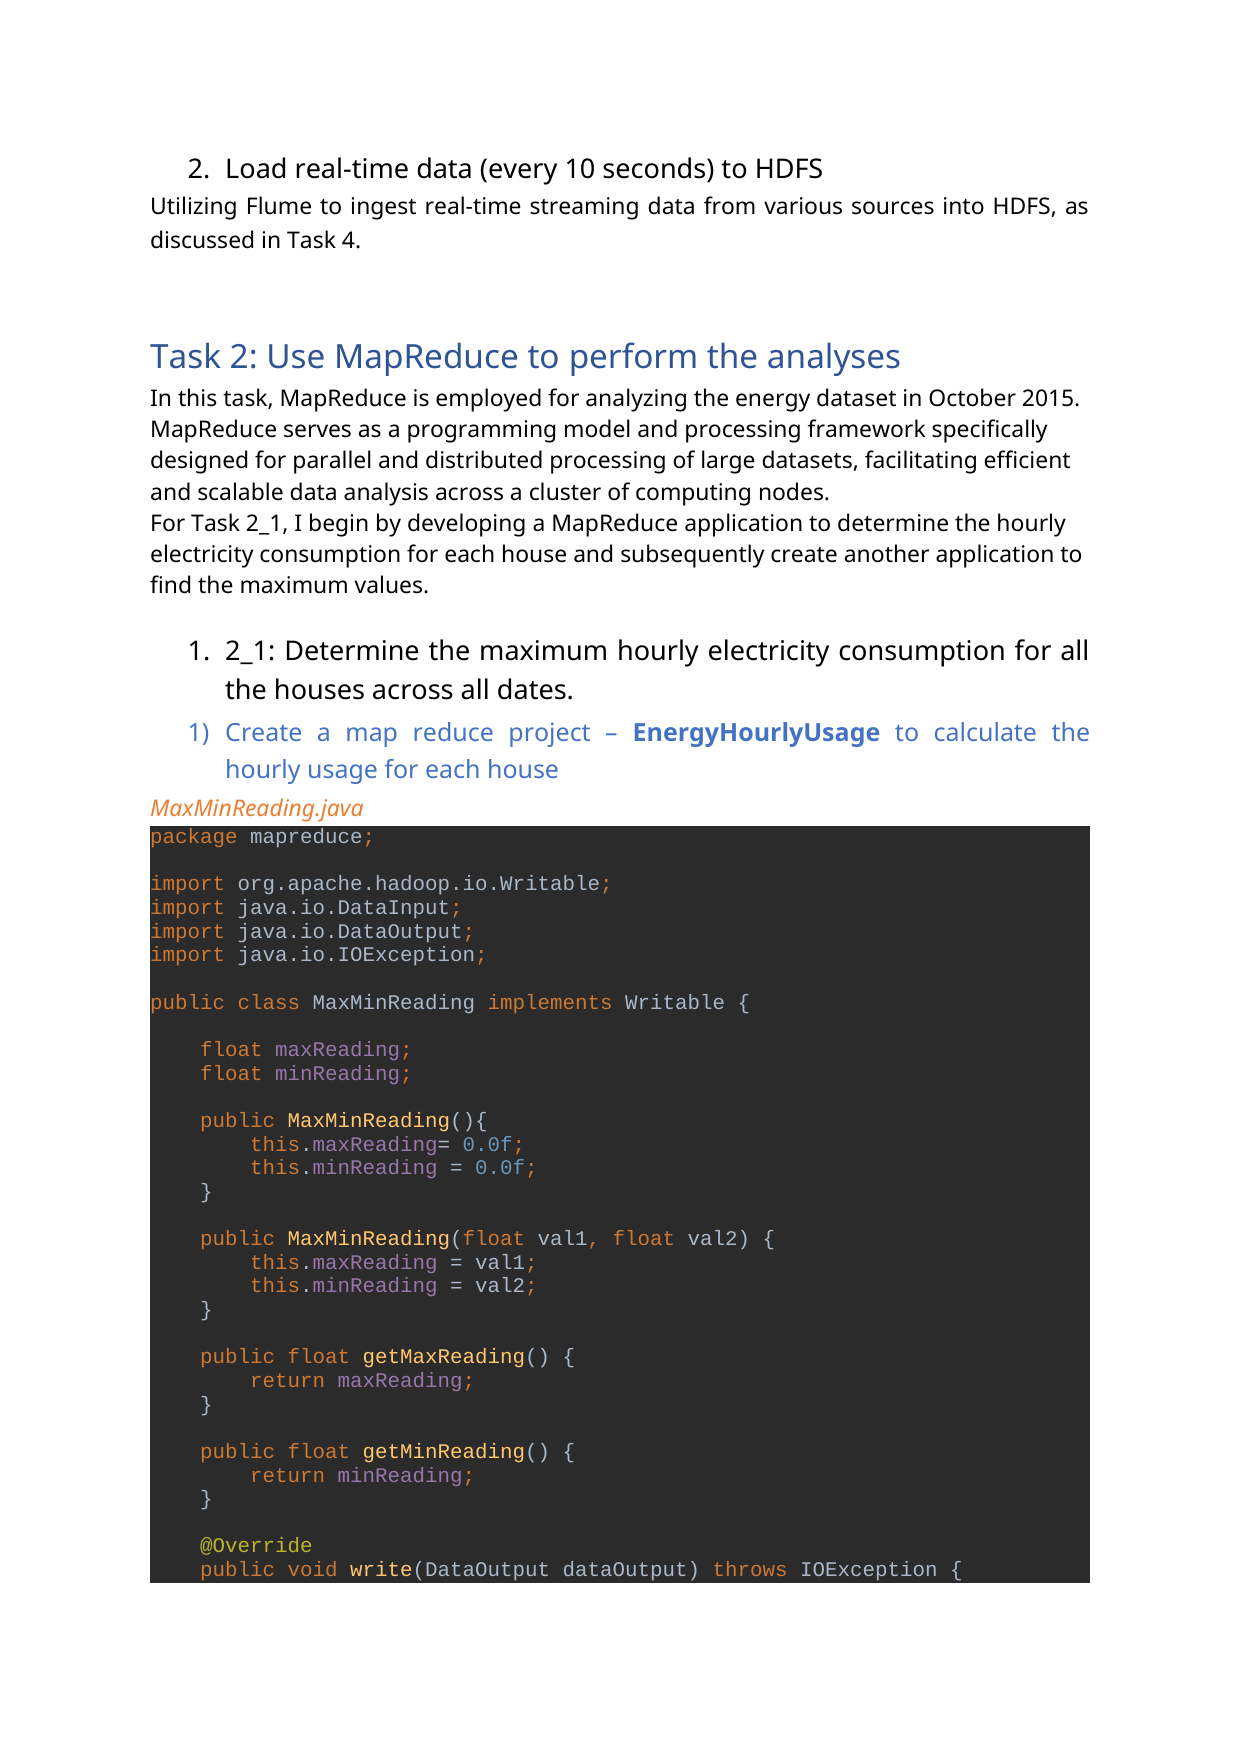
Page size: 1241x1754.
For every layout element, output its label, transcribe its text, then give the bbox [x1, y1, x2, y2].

text For Task 2_1, I begin by developing a MapReduce application to determine the hourly electricity consumption for each house and subsequently create another application to find the maximum values. [150, 507, 1090, 600]
subtitle 2_1: Determine the maximum hourly electricity consumption for all the houses across all dates. [187, 631, 1090, 708]
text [150, 826, 1090, 1583]
text In this task, MapReduce is employed for analyzing the energy dataset in October 2015. MapReduce serves as a programming model and processing framework specifically designed for parallel and distributed processing of large datasets, facilitating efficient and scalable data analysis across a cluster of computing nodes. [150, 382, 1090, 507]
subtitle Load real-time data (every 10 seconds) to HDFS [187, 150, 1090, 187]
subtitle Task 2: Use MapReduce to perform the analyses [150, 333, 1090, 378]
subtitle MaxMinReading.java [150, 792, 1090, 824]
subtitle Create a map reduce project – EnergyHourlyUsage to calculate the hourly usage for each house [187, 715, 1090, 786]
text Utilizing Flume to ingest real-time streaming data from various sources into HDFS, as discussed in Task 4. [150, 190, 1090, 255]
